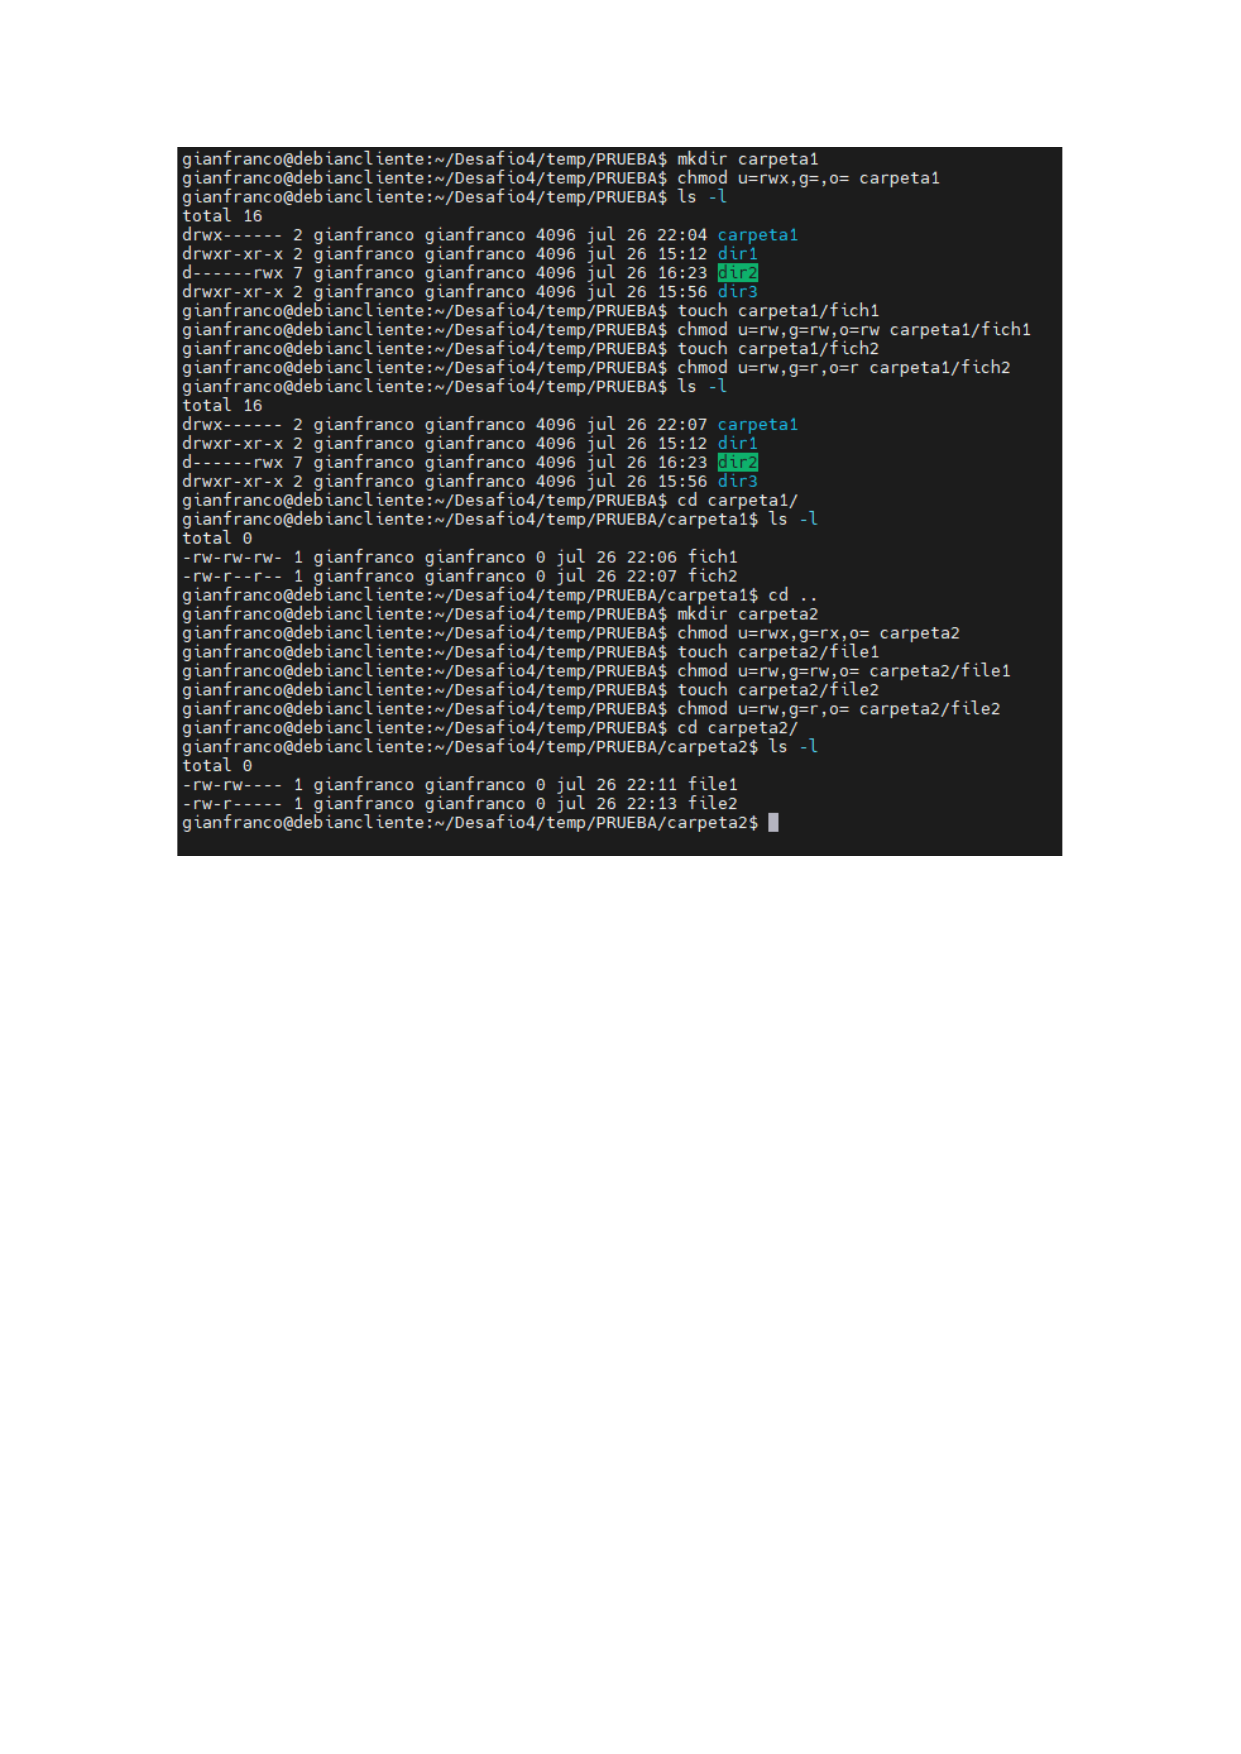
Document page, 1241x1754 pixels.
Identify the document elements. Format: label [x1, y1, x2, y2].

picture [177, 147, 1063, 856]
